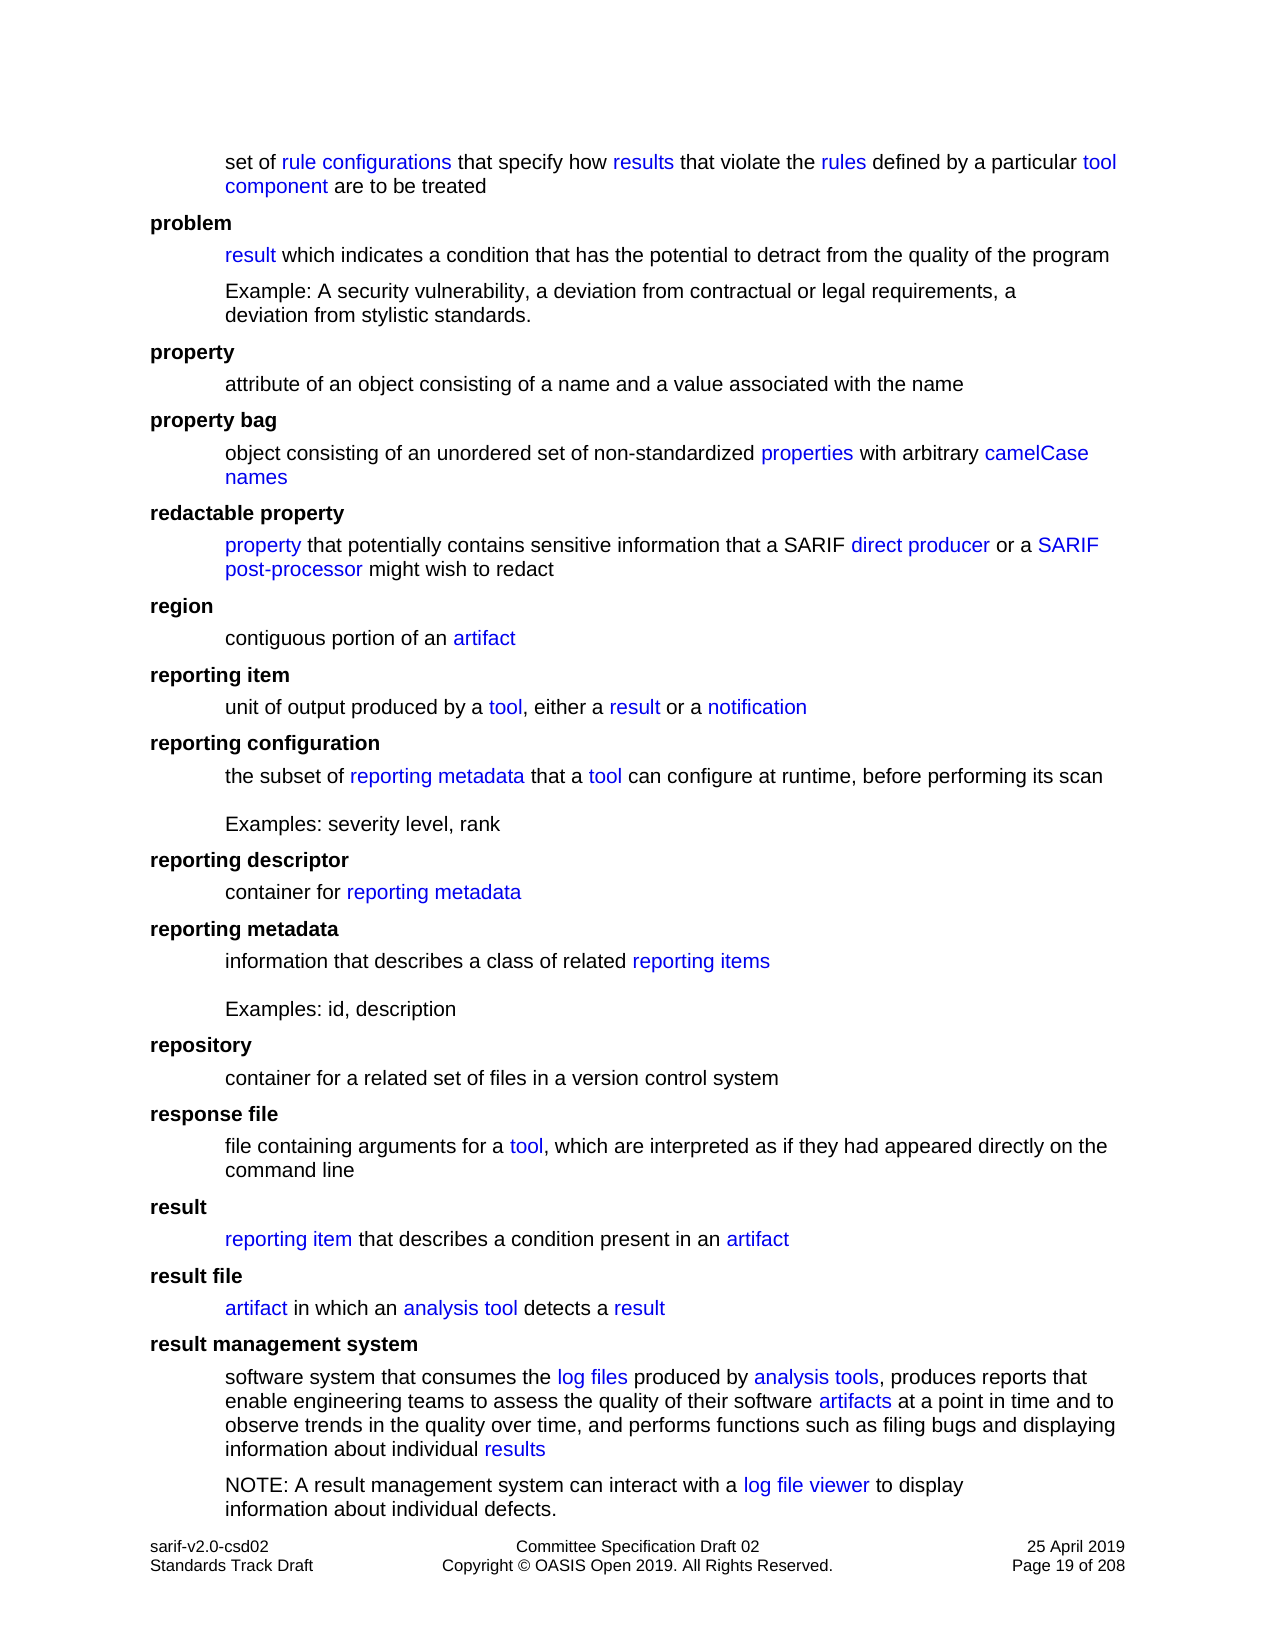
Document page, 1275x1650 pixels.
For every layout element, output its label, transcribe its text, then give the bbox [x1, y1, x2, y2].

text repository [150, 1033, 825, 1057]
text result file [150, 1263, 825, 1287]
text property bag [150, 408, 825, 432]
text property [150, 339, 825, 363]
text artifact in which an analysis tool detects a result [225, 1296, 1125, 1320]
text Example: A security vulnerability, a deviation from contractual or legal requirements, a deviation from stylistic standards. [225, 279, 1050, 327]
text region [150, 594, 825, 618]
text result which indicates a condition that has the potential to detract from the quality of the program [225, 243, 1125, 267]
text redactable property [150, 501, 825, 525]
text property that potentially contains sensitive information that a SARIF direct producer or a SARIF post-processor might wish to redact [225, 533, 1125, 581]
text software system that consumes the log files produced by analysis tools, produces reports that enable engineering teams to assess the quality of their software artifacts at a point in time and to observe trends in the quality over time, and performs functions such as filing bugs and displaying information about individual results [225, 1364, 1125, 1460]
text set of rule configurations that specify how results that violate the rules defined by a particular tool component are to be treated [225, 150, 1125, 198]
text the subset of reporting metadata that a tool can configure at runtime, before performing its scan Examples: severity level, rank [225, 763, 1125, 835]
text result management system [150, 1332, 825, 1356]
text unit of output produced by a tool, either a result or a notification [225, 695, 1125, 719]
text reporting configuration [150, 731, 825, 755]
text response file [150, 1102, 825, 1126]
text result [150, 1195, 825, 1219]
text information that describes a class of related reporting items Examples: id, description [225, 949, 1125, 1021]
text file containing arguments for a tool, which are interpreted as if they had appeared directly on the command line [225, 1134, 1125, 1182]
text reporting descriptor [150, 848, 825, 872]
text contiguous portion of an artifact [225, 626, 1125, 650]
text object consisting of an unordered set of non-standardized properties with arbitrary camelCase names [225, 441, 1125, 488]
text reporting item [150, 662, 825, 686]
text reporting metadata [150, 917, 825, 941]
text reporting item that describes a condition present in an artifact [225, 1227, 1125, 1251]
text NOTE: A result management system can interact with a log file viewer to display information about individual defects. [225, 1473, 1050, 1521]
text container for a related set of files in a version control system [225, 1066, 1125, 1089]
text problem [150, 210, 825, 234]
text container for reporting metadata [225, 880, 1125, 904]
text attribute of an object consisting of a name and a value associated with the name [225, 372, 1125, 396]
